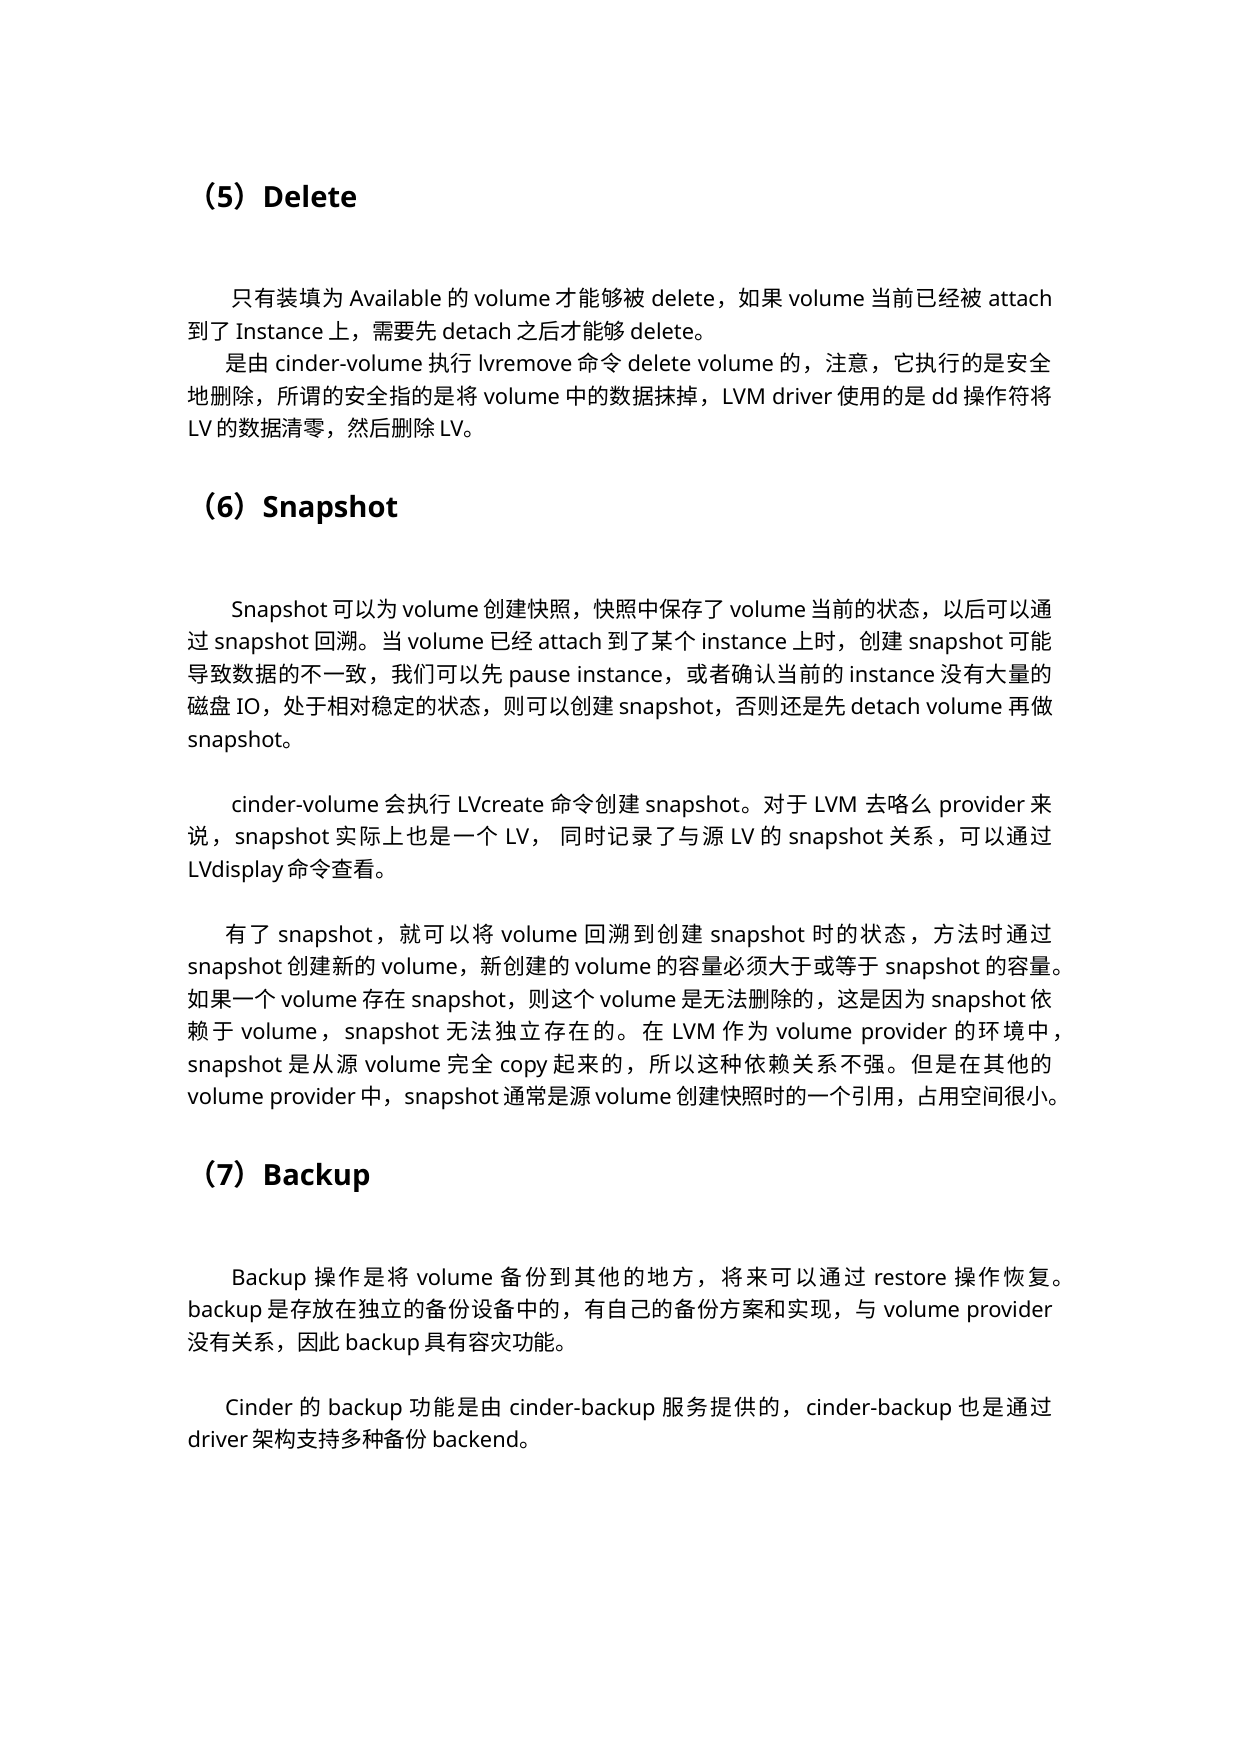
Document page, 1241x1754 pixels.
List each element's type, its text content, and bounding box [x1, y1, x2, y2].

text 是由cinder-volume执行lvremove命令delete volume的，注意，它执行的是安全地删除，所谓的安全指的是将volume中的数据抹掉，LVM driver使用的是dd操作符将LV的数据清零，然后删除LV。 [187, 346, 1053, 443]
text Backup操作是将volume备份到其他的地方，将来可以通过restore操作恢复。backup是存放在独立的备份设备中的，有自己的备份方案和实现，与volume provider没有关系，因此backup具有容灾功能。 [187, 1259, 1053, 1357]
text cinder-volume会执行LVcreate命令创建snapshot。对于LVM 去咯么 provider来说，snapshot实际上也是一个LV， 同时记录了与源LV的snapshot关系，可以通过LVdisplay命令查看。 [187, 786, 1053, 884]
text Cinder的backup功能是由cinder-backup服务提供的，cinder-backup也是通过driver架构支持多种备份backend。 [187, 1389, 1053, 1454]
subtitle （7）Backup [187, 1141, 1053, 1206]
text 只有装填为Available的volume才能够被delete，如果volume当前已经被attach到了Instance上，需要先detach之后才能够delete。 [187, 281, 1053, 346]
text 有了snapshot，就可以将volume回溯到创建snapshot时的状态，方法时通过snapshot创建新的volume，新创建的volume的容量必须大于或等于snapshot的容量。如果一个volume存在snapshot，则这个volume是无法删除的，这是因为snapshot依赖于volume，snapshot无法独立存在的。在LVM作为volume provider的环境中，snapshot是从源volume完全copy起来的，所以这种依赖关系不强。但是在其他的volume provider中，snapshot通常是源volume创建快照时的一个引用，占用空间很小。 [187, 916, 1053, 1111]
subtitle （6）Snapshot [187, 472, 1053, 537]
subtitle （5）Delete [187, 162, 1053, 227]
text Snapshot可以为volume创建快照，快照中保存了volume当前的状态，以后可以通过snapshot回溯。当volume已经attach到了某个instance上时，创建snapshot可能导致数据的不一致，我们可以先pause instance，或者确认当前的instance没有大量的磁盘IO，处于相对稳定的状态，则可以创建snapshot，否则还是先detach volume 再做snapshot。 [187, 591, 1053, 754]
